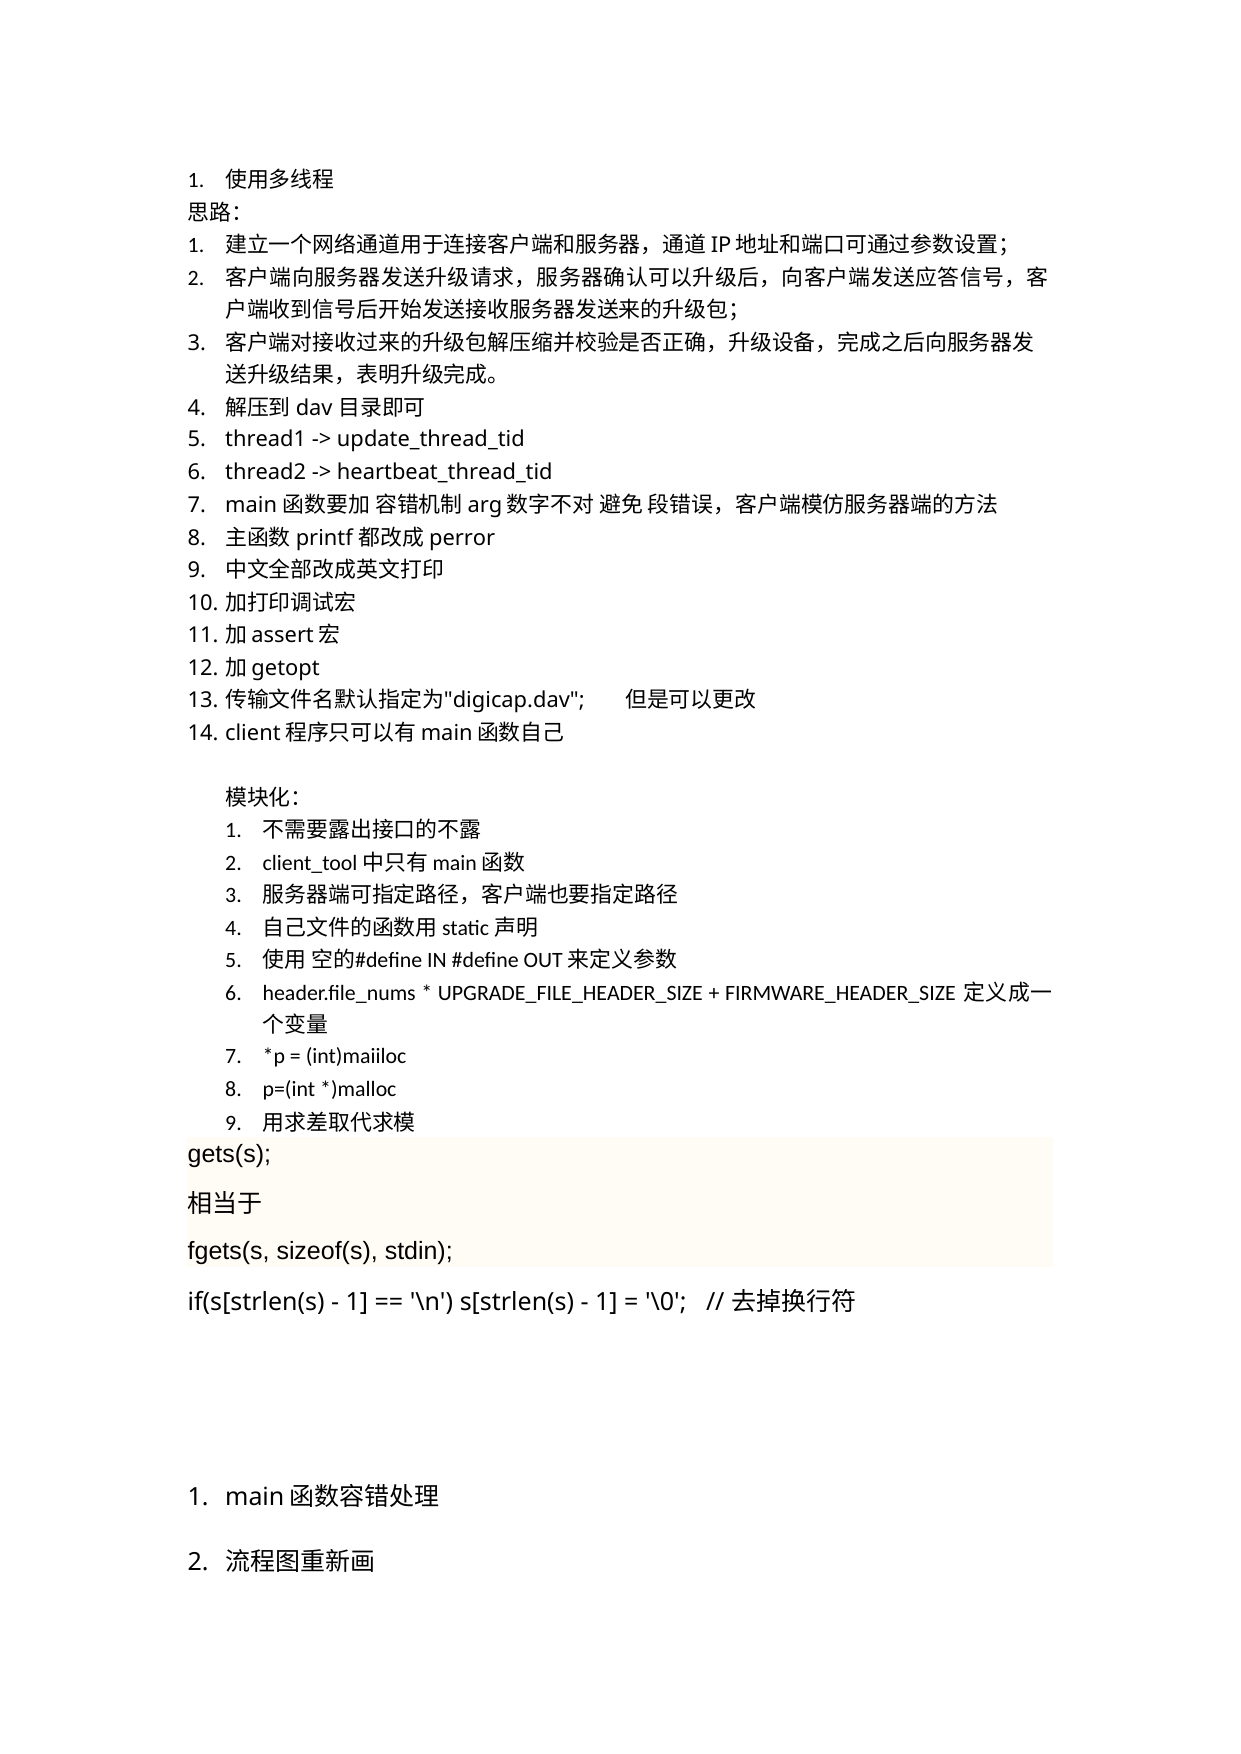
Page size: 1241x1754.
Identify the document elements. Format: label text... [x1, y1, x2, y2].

text fgets(s, sizeof(s), stdin); [187, 1234, 1053, 1267]
list 用求差取代求模 [225, 1104, 1053, 1137]
text 思路： [187, 194, 1053, 227]
list 不需要露出接口的不露 [225, 812, 1053, 844]
list 流程图重新画 [187, 1527, 1053, 1592]
list thread2 -> heartbeat_thread_tid [187, 454, 1053, 487]
text 相当于 [187, 1169, 1053, 1234]
list 模块化： [225, 779, 1053, 812]
text if(s[strlen(s) - 1] == '\n') s[strlen(s) - 1] = '\0'; // 去掉换行符 [187, 1267, 1053, 1332]
list 加getopt [187, 649, 1053, 682]
list 加assert宏 [187, 617, 1053, 649]
list 传输文件名默认指定为"digicap.dav"; 但是可以更改 [187, 682, 1053, 714]
list 客户端对接收过来的升级包解压缩并校验是否正确，升级设备，完成之后向服务器发送升级结果，表明升级完成。 [187, 324, 1053, 389]
list 解压到 dav 目录即可 [187, 389, 1053, 422]
list client_tool 中只有main函数 [225, 844, 1053, 877]
list 使用 空的#define IN #define OUT 来定义参数 [225, 942, 1053, 974]
list *p = (int)maiiloc [225, 1039, 1053, 1072]
list 服务器端可指定路径，客户端也要指定路径 [225, 877, 1053, 909]
list main 函数要加 容错机制 arg数字不对 避免 段错误，客户端模仿服务器端的方法 [187, 487, 1053, 519]
text gets(s); [187, 1137, 1053, 1169]
list thread1 -> update_thread_tid [187, 422, 1053, 454]
list main函数容错处理 [187, 1462, 1053, 1527]
list 主函数 printf 都改成 perror [187, 519, 1053, 552]
list 加打印调试宏 [187, 584, 1053, 617]
list 使用多线程 [187, 162, 1053, 194]
list p=(int *)malloc [225, 1072, 1053, 1104]
list header.file_nums * UPGRADE_FILE_HEADER_SIZE + FIRMWARE_HEADER_SIZE 定义成一个变量 [225, 974, 1053, 1039]
list client程序只可以有main函数自己 [187, 714, 1053, 747]
list 自己文件的函数用static 声明 [225, 909, 1053, 942]
list 中文全部改成英文打印 [187, 552, 1053, 584]
list 客户端向服务器发送升级请求，服务器确认可以升级后，向客户端发送应答信号，客户端收到信号后开始发送接收服务器发送来的升级包； [187, 259, 1053, 324]
list 建立一个网络通道用于连接客户端和服务器，通道IP地址和端口可通过参数设置； [187, 227, 1053, 259]
